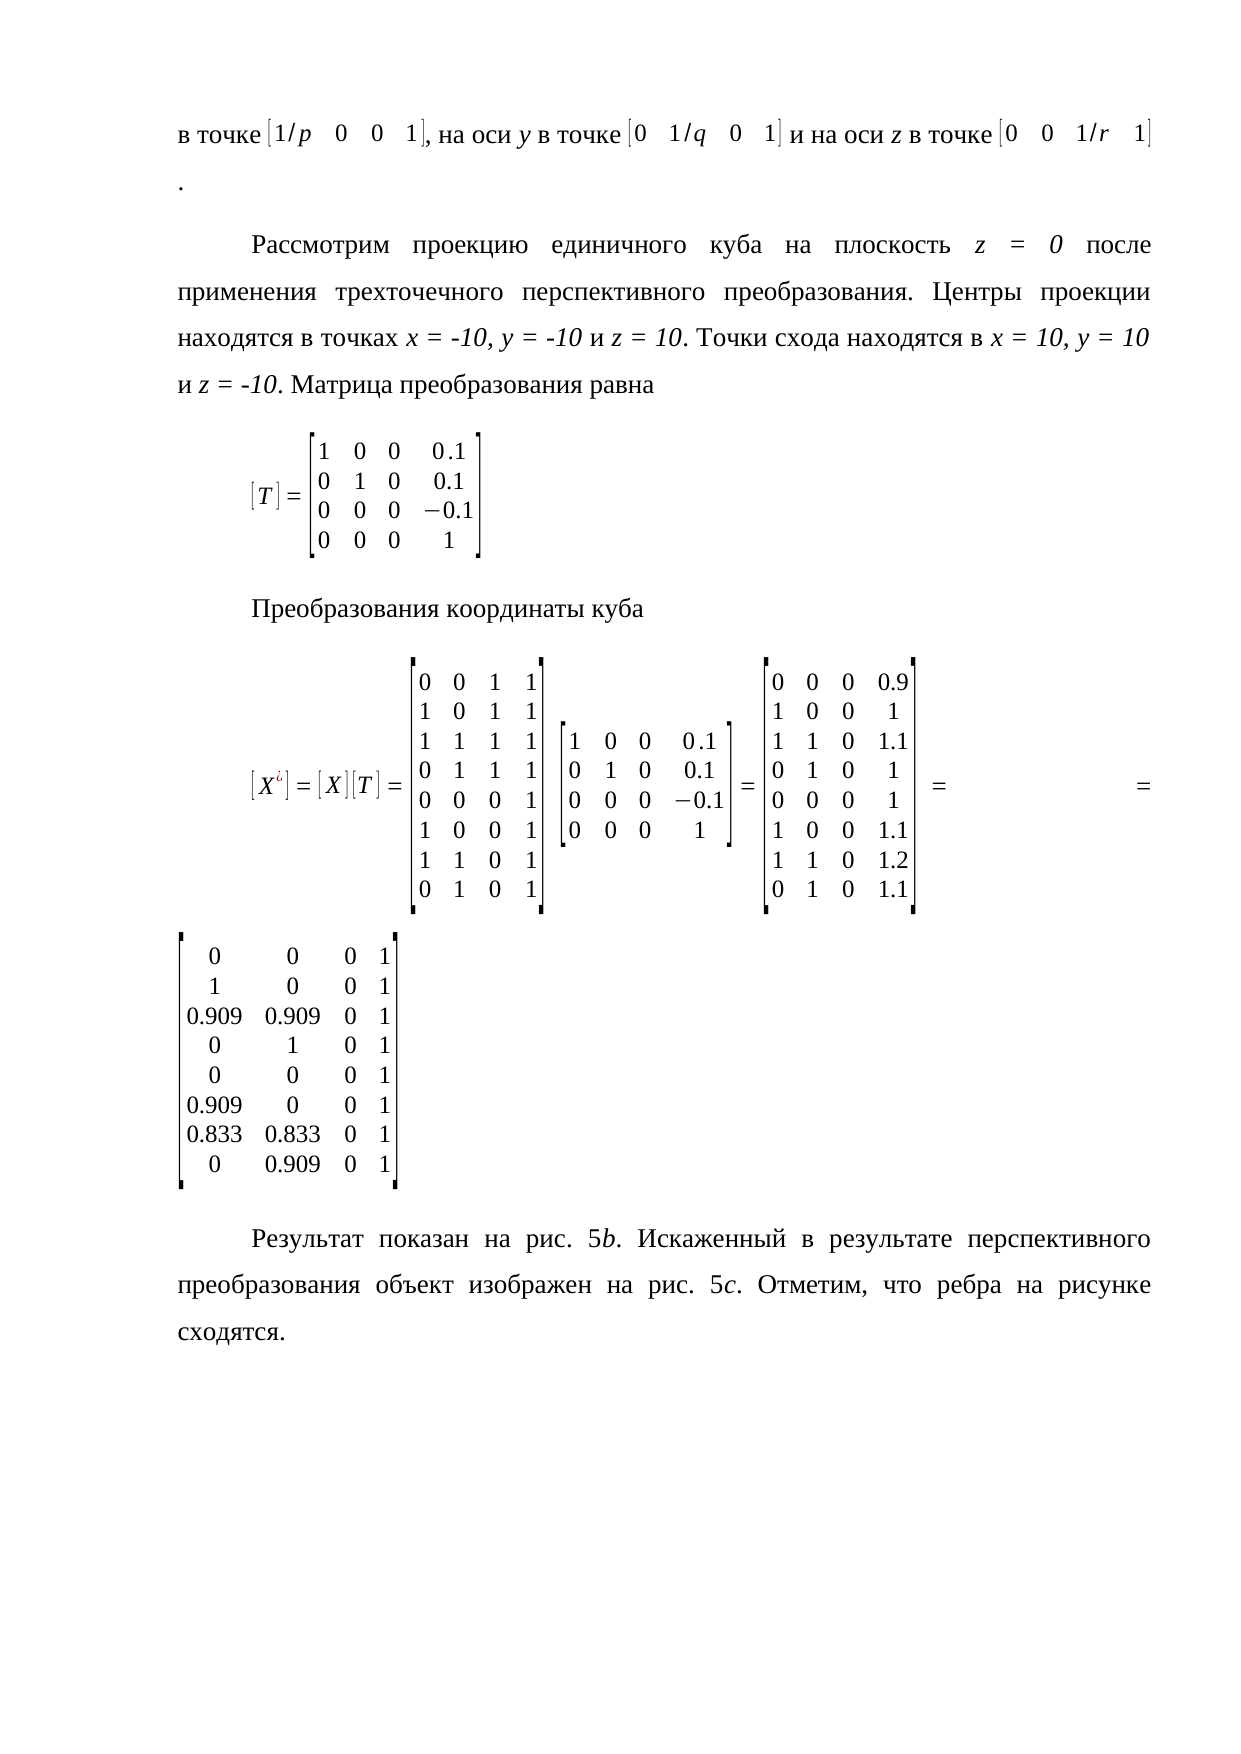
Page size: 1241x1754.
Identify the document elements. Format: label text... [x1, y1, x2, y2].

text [177, 118, 1152, 196]
text Преобразования координаты куба [177, 592, 1152, 623]
text = [177, 431, 1152, 560]
text Результат показан на рис. 5b. Искаженный в результате перспективного преобразования объект изображен на рис. 5c. Отметим, что ребра на рисунке сходятся. [177, 1222, 1152, 1346]
text = = = = = [177, 656, 1152, 1190]
text Рассмотрим проекцию единичного куба на плоскость z = 0 после применения трехточечного перспективного преобразования. Центры проекции находятся в точках x = -10, y = -10 и z = 10. Точки схода находятся в x = 10, y = 10 и z = -10. Матрица преобразования равна [177, 228, 1152, 399]
